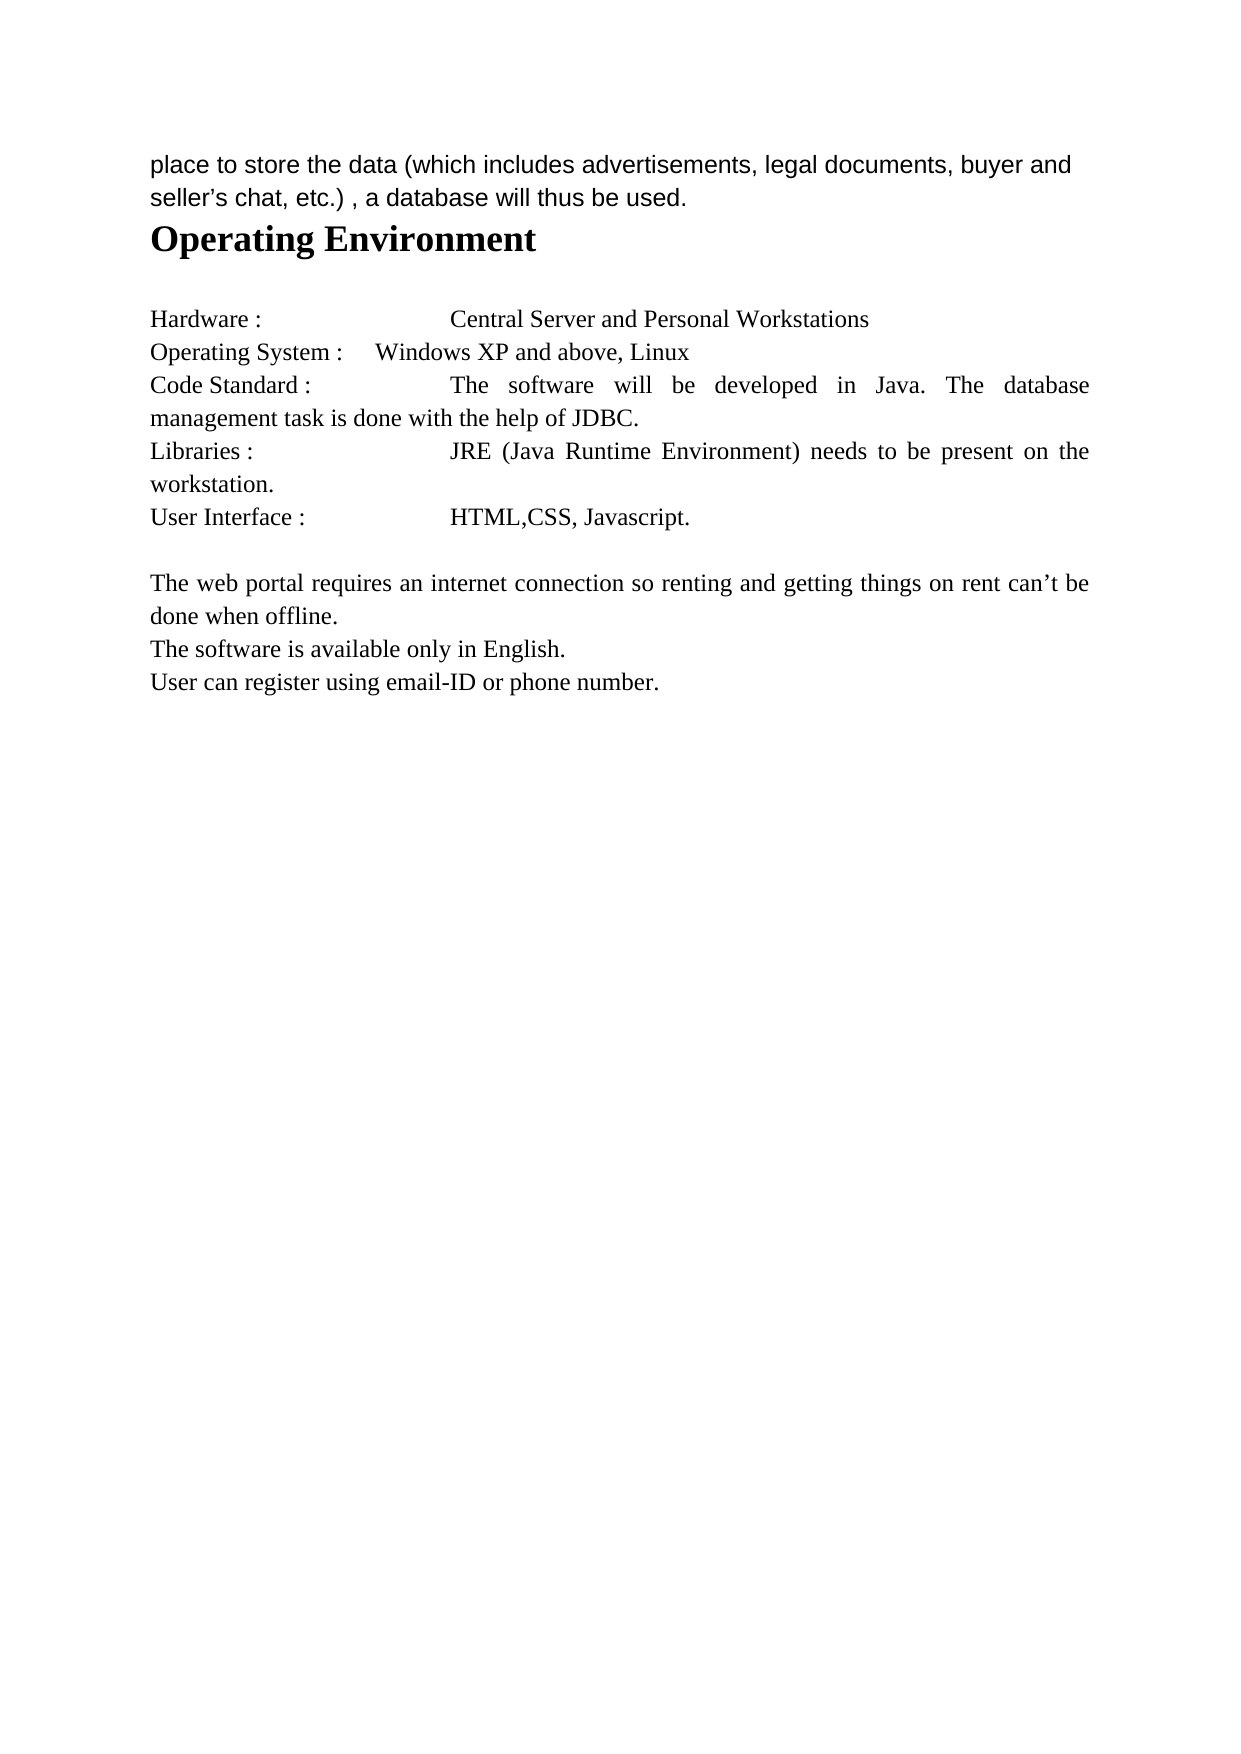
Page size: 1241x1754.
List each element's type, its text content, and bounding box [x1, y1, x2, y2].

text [150, 150, 1090, 212]
text User can register using email-ID or phone number. [150, 667, 1090, 696]
text Code Standard : The software will be developed in Java. The database management task is done with the help of JDBC. [150, 370, 1090, 432]
text The software is available only in English. [150, 634, 1090, 663]
text Libraries : JRE (Java Runtime Environment) needs to be present on the workstation. [150, 436, 1090, 498]
text User Interface : HTML,CSS, Javascript. [150, 502, 1090, 531]
text Operating System : Windows XP and above, Linux [150, 337, 1090, 366]
text Operating Environment [150, 216, 1090, 259]
text Hardware : Central Server and Personal Workstations [150, 304, 1090, 333]
text The web portal requires an internet connection so renting and getting things on rent can’t be done when offline. [150, 568, 1090, 630]
